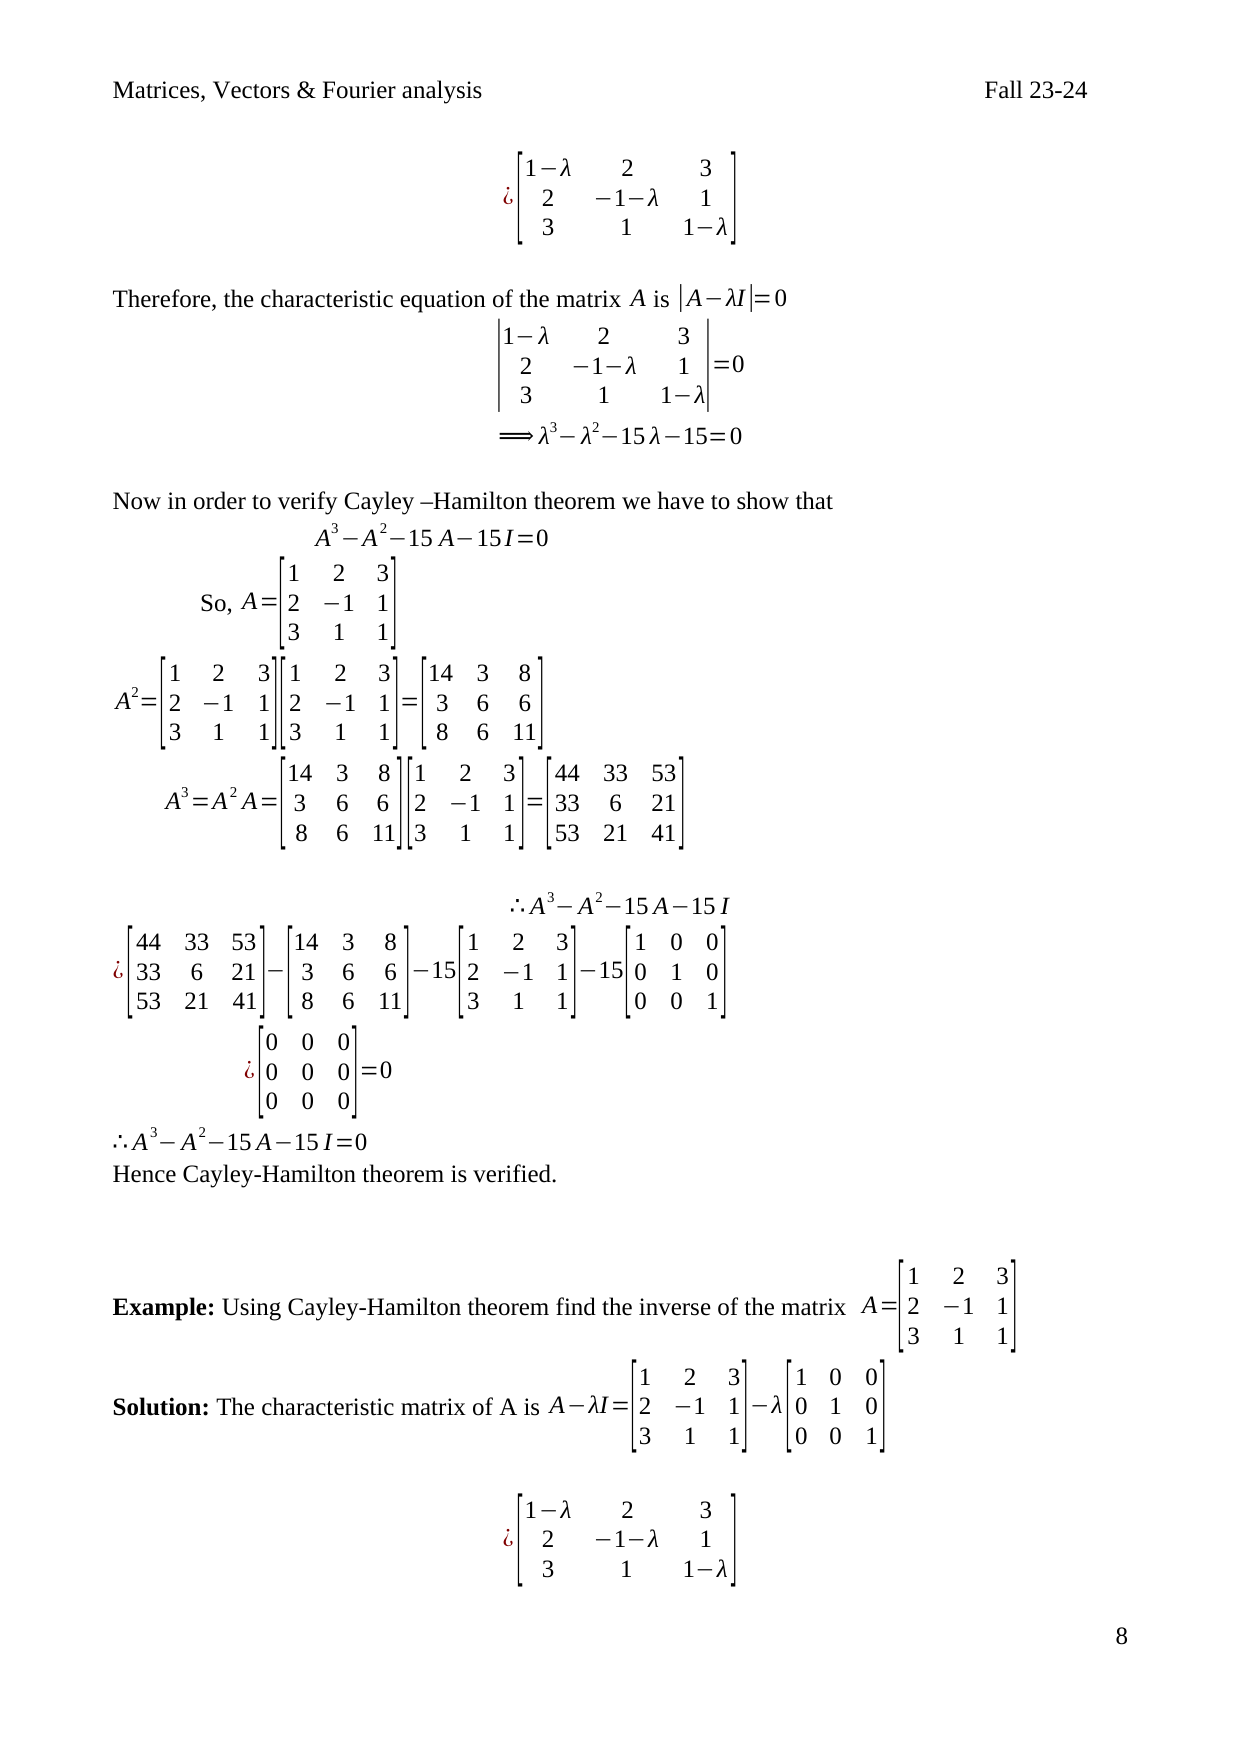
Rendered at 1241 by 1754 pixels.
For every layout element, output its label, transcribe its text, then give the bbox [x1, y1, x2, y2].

text Therefore, the characteristic equation of the matrix is [112, 283, 1128, 314]
text Now in order to verify Cayley –Hamilton theorem we have to show that [112, 486, 1128, 515]
text Example: Using Cayley-Hamilton theorem find the inverse of the matrix [112, 1258, 1128, 1354]
text So, [112, 555, 1128, 651]
text Hence Cayley-Hamilton theorem is verified. [112, 1159, 1128, 1188]
text Solution: The characteristic matrix of A is [112, 1358, 1128, 1454]
